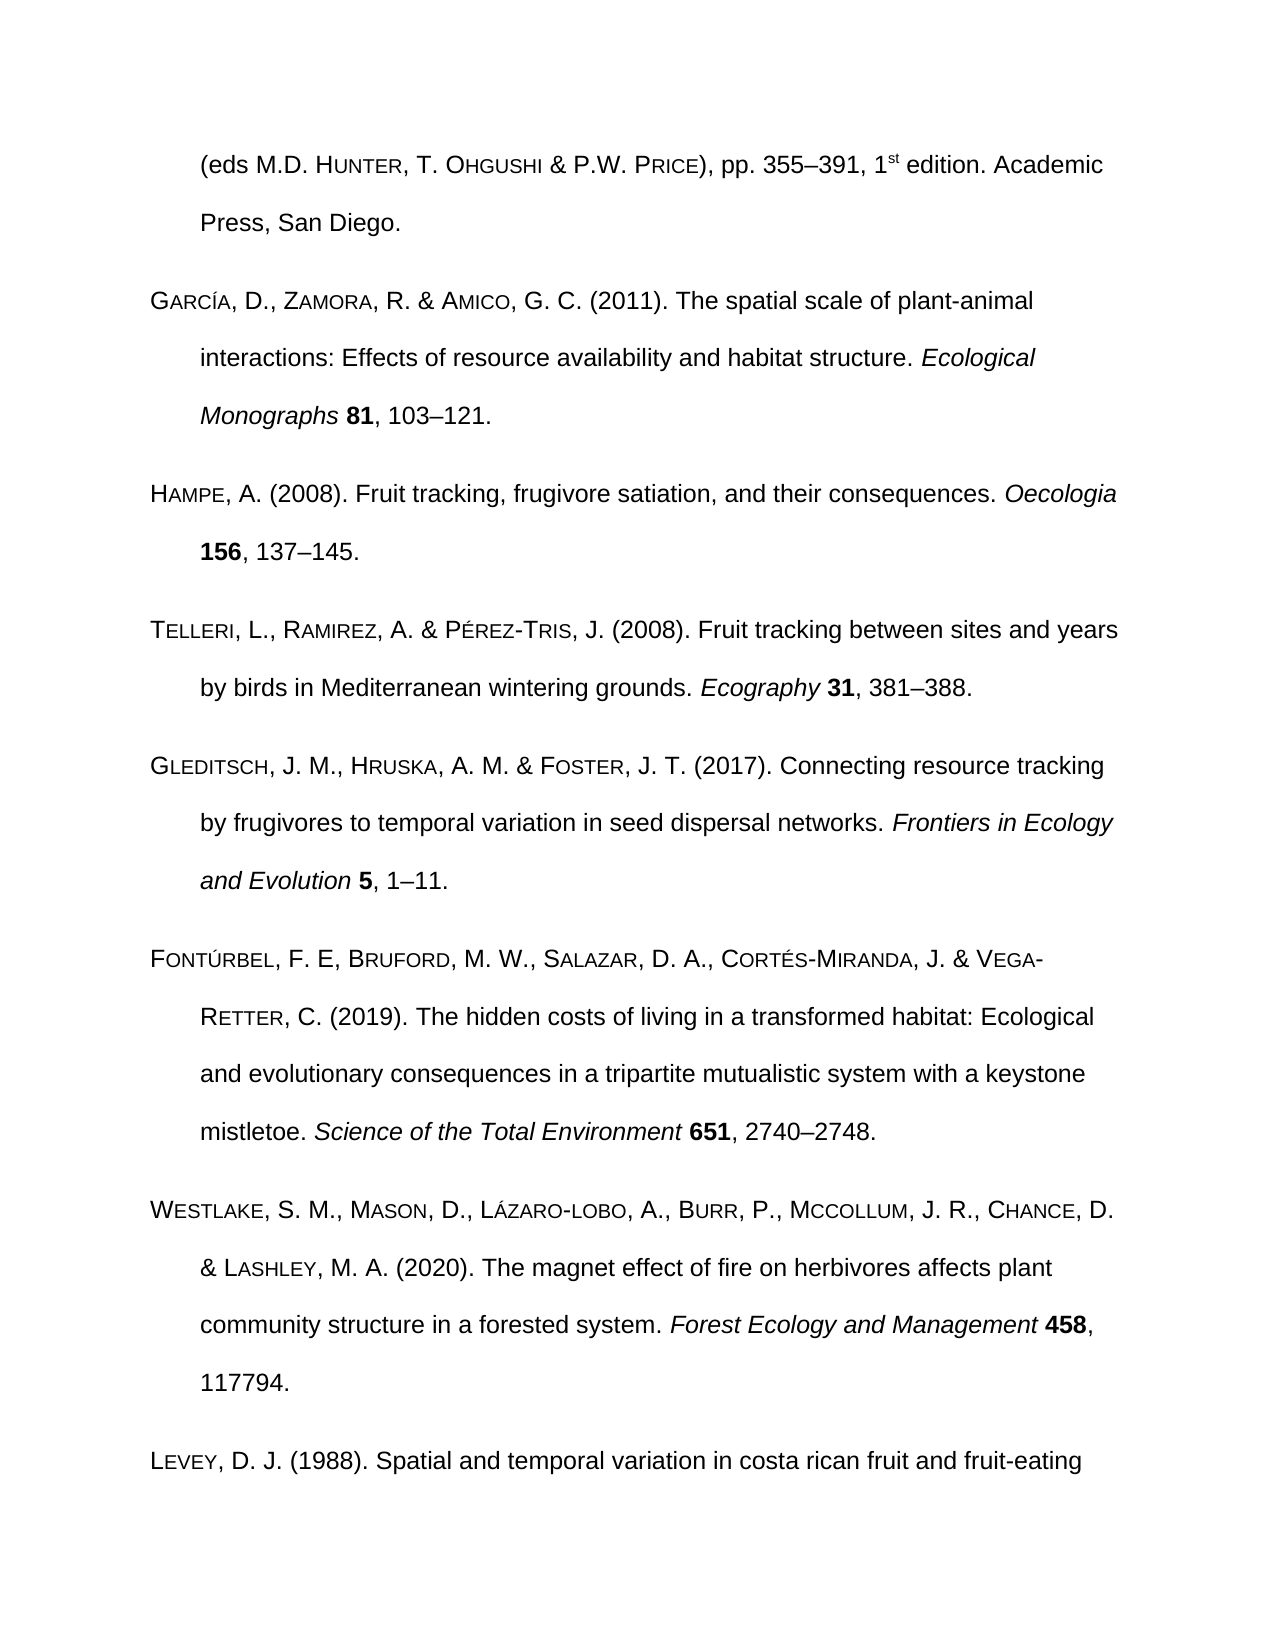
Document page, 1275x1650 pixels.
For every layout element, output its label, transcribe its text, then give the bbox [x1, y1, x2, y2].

text Fontúrbel, F. E, Bruford, M. W., Salazar, D. A., Cortés-Miranda, J. & Vega-Retter, C. (2019). The hidden costs of living in a transformed habitat: Ecological and evolutionary consequences in a tripartite mutualistic system with a keystone mistletoe. Science of the Total Environment 651, 2740–2748. [150, 944, 1125, 1145]
text Telleri, L., Ramirez, A. & Pérez-Tris, J. (2008). Fruit tracking between sites and years by birds in Mediterranean wintering grounds. Ecography 31, 381–388. [150, 615, 1125, 701]
text Gleditsch, J. M., Hruska, A. M. & Foster, J. T. (2017). Connecting resource tracking by frugivores to temporal variation in seed dispersal networks. Frontiers in Ecology and Evolution 5, 1–11. [150, 751, 1125, 894]
text Hampe, A. (2008). Fruit tracking, frugivore satiation, and their consequences. Oecologia 156, 137–145. [150, 479, 1125, 565]
text García, D., Zamora, R. & Amico, G. C. (2011). The spatial scale of plant-animal interactions: Effects of resource availability and habitat structure. Ecological Monographs 81, 103–121. [150, 286, 1125, 429]
text Levey, D. J. (1988). Spatial and temporal variation in costa rican fruit and fruit-eating bird abundance. Ecological Monographs 58, 251–269. [150, 1446, 1125, 1474]
